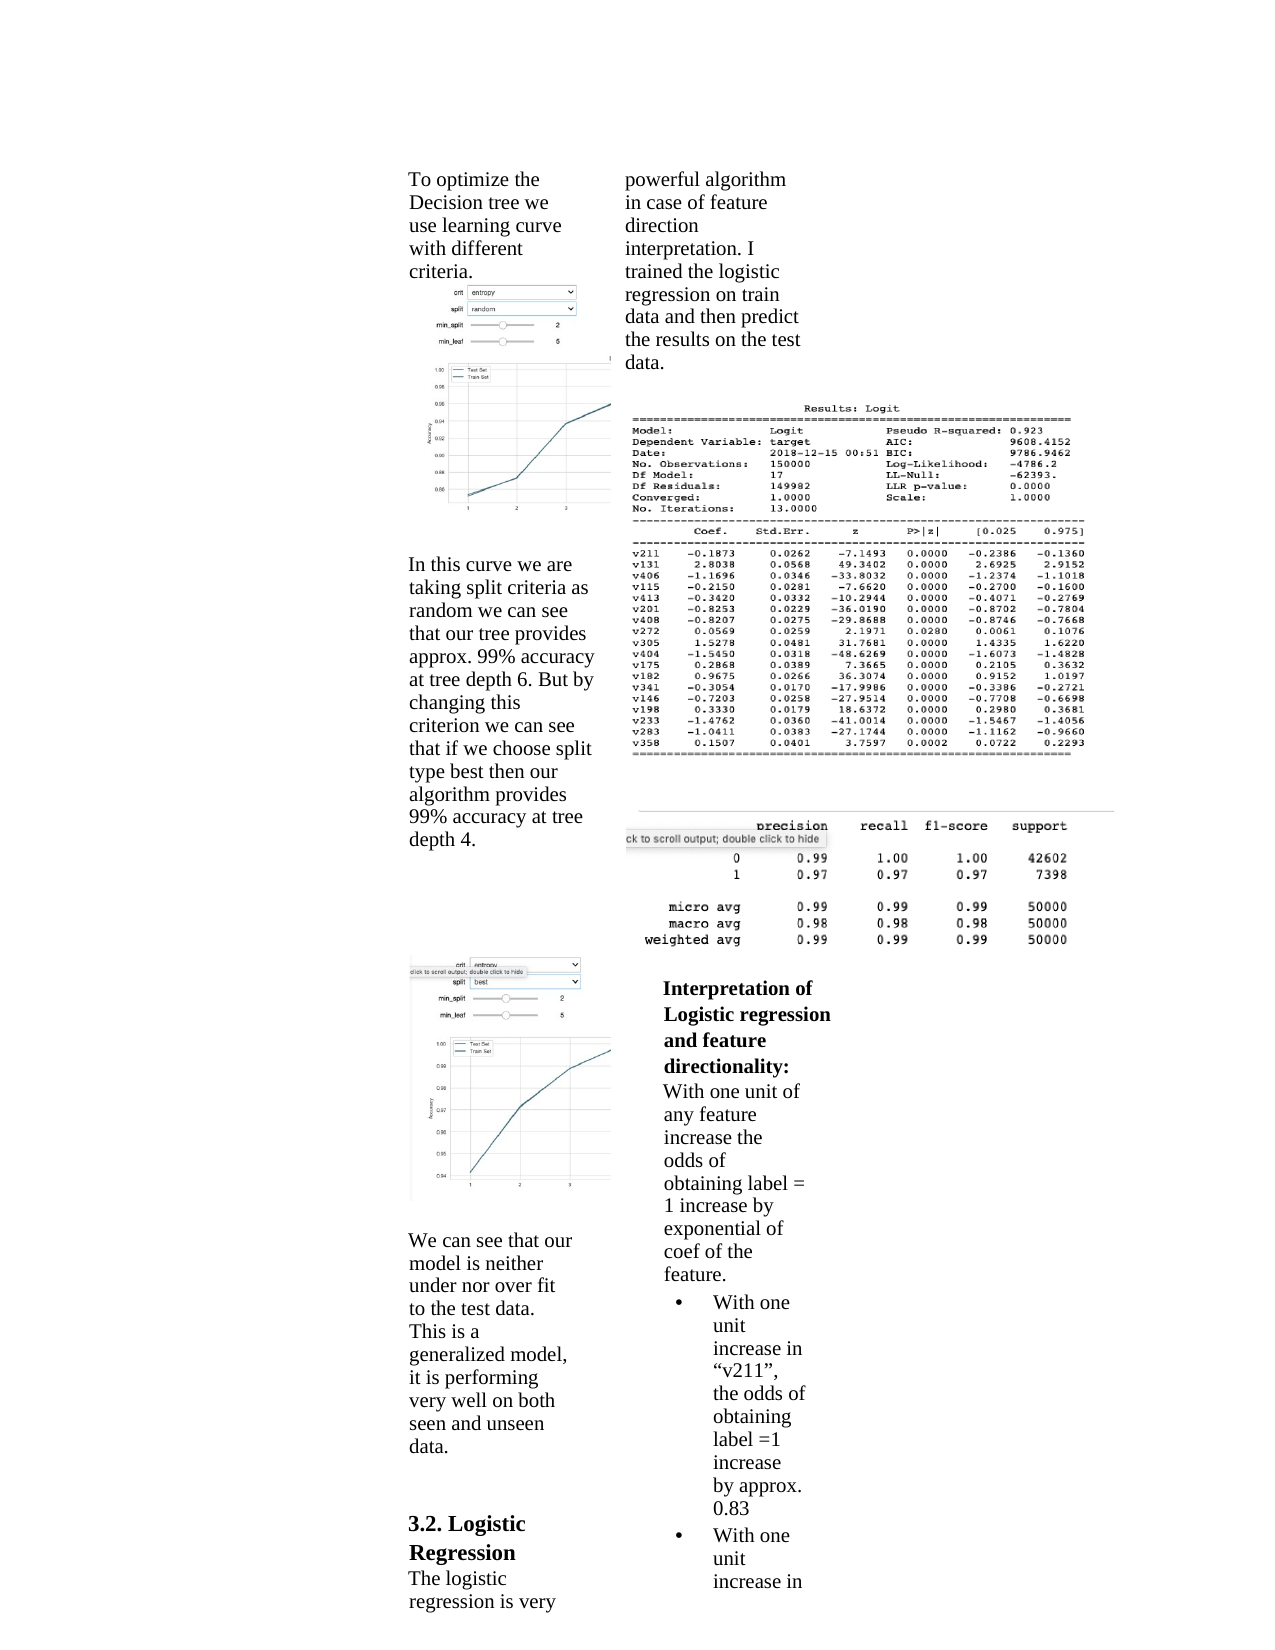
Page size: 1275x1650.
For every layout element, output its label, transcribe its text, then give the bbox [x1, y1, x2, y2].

picture [409, 283, 611, 526]
text We can see that our model is neither under nor over fit to the test data. This is a generalized model, it is performing very well on both seen and unseen data. [408, 1229, 572, 1458]
list With one unit increase in “v131”, the odds of obtaining label =1 increase by approx. 16.5 [675, 1524, 807, 1593]
subtitle 3.2. Logistic Regression [408, 1510, 557, 1565]
picture [625, 400, 1093, 757]
list With one unit increase in “v211”, the odds of obtaining label =1 increase by approx. 0.83 [675, 1291, 807, 1520]
text The logistic regression is very powerful algorithm in case of feature direction interpretation. I trained the logistic regression on train data and then predict the results on the test data. [624, 168, 807, 374]
text Interpretation of Logistic regression and feature directionality: [663, 976, 831, 1078]
picture [409, 955, 611, 1201]
picture [625, 810, 1115, 975]
text With one unit of any feature increase the odds of obtaining label = 1 increase by exponential of coef of the feature. [663, 1080, 807, 1286]
text In this curve we are taking split criteria as random we can see that our tree provides approx. 99% accuracy at tree depth 6. But by changing this criterion we can see that if we choose split type best then our algorithm provides 99% accuracy at tree depth 4. [408, 554, 595, 851]
text To optimize the Decision tree we use learning curve with different criteria. [408, 168, 572, 283]
